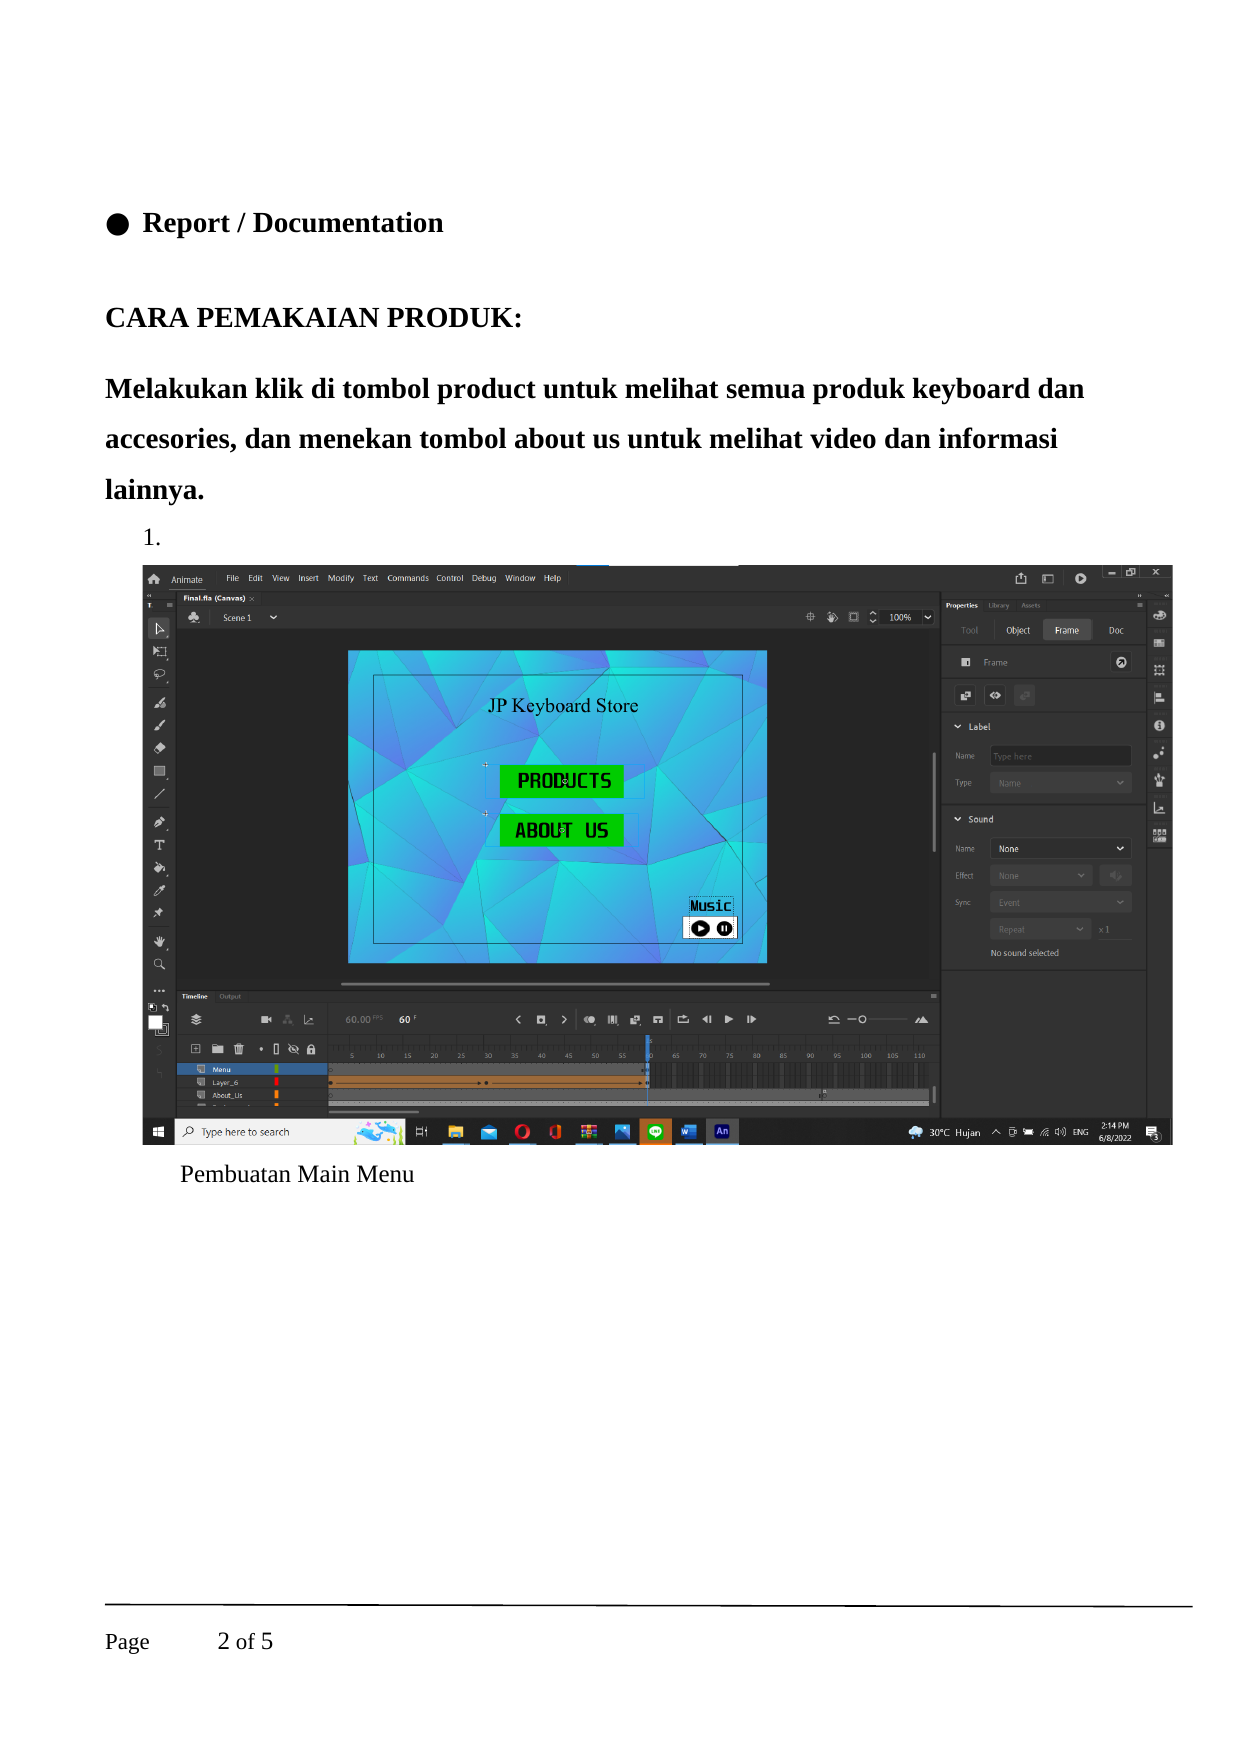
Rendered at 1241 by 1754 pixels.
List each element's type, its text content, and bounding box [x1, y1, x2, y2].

text CARA PEMAKAIAN PRODUK: [105, 300, 1135, 334]
picture [142, 565, 1173, 1145]
text Melakukan klik di tombol product untuk melihat semua produk keyboard dan accesories, dan menekan tombol about us untuk melihat video dan informasi lainnya. [105, 371, 1135, 505]
text Pembuatan Main Menu [180, 1159, 1135, 1188]
list Report / Documentation [105, 189, 1135, 249]
